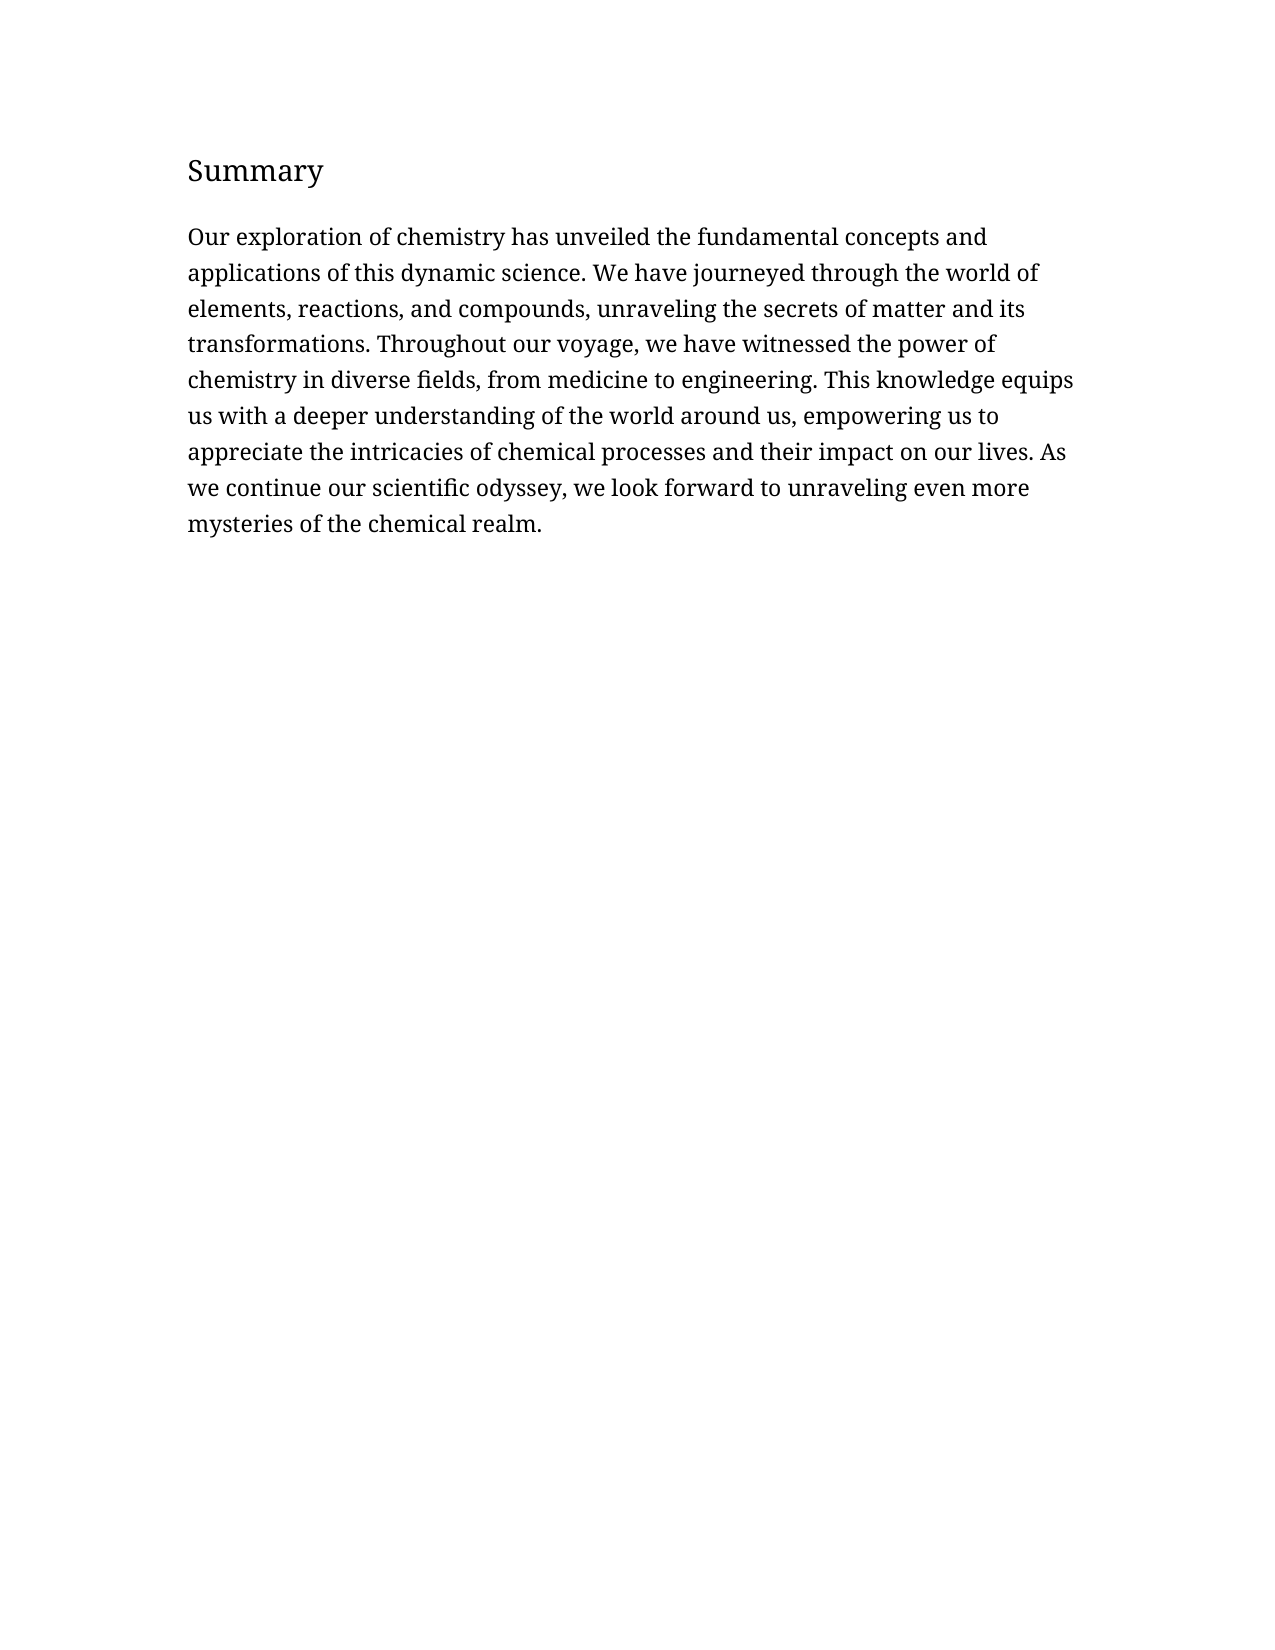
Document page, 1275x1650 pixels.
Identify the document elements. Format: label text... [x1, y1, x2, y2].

text Summary [187, 150, 1087, 190]
text Our exploration of chemistry has unveiled the fundamental concepts and applications of this dynamic science. We have journeyed through the world of elements, reactions, and compounds, unraveling the secrets of matter and its transformations. Throughout our voyage, we have witnessed the power of chemistry in diverse fields, from medicine to engineering. This knowledge equips us with a deeper understanding of the world around us, empowering us to appreciate the intricacies of chemical processes and their impact on our lives. As we continue our scientific odyssey, we look forward to unraveling even more mysteries of the chemical realm. [187, 221, 1087, 539]
